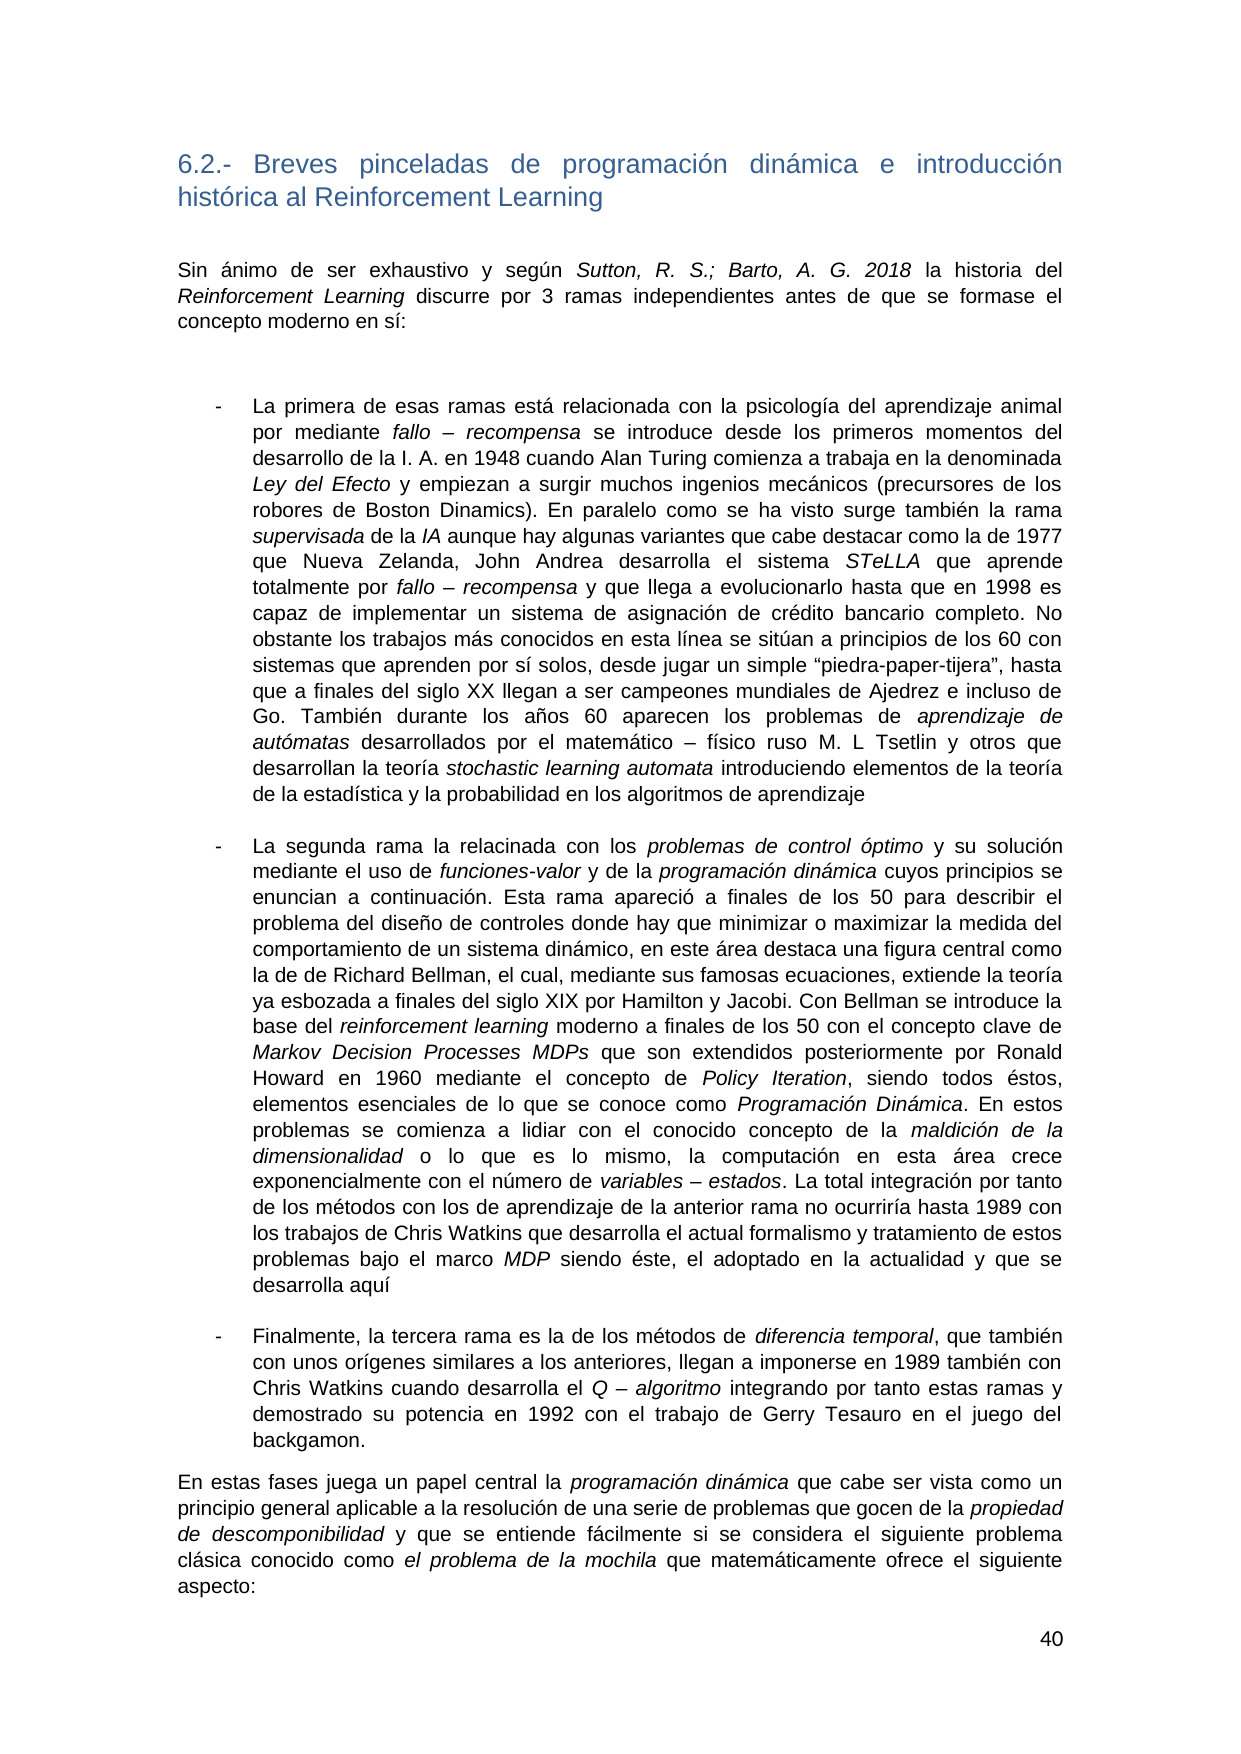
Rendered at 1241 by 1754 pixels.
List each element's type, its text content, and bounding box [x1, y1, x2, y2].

text En estas fases juega un papel central la programación dinámica que cabe ser vista como un principio general aplicable a la resolución de una serie de problemas que gocen de la propiedad de descomponibilidad y que se entiende fácilmente si se considera el siguiente problema clásica conocido como el problema de la mochila que matemáticamente ofrece el siguiente aspecto: [177, 1470, 1063, 1597]
text Sin ánimo de ser exhaustivo y según Sutton, R. S.; Barto, A. G. 2018 la historia del Reinforcement Learning discurre por 3 ramas independientes antes de que se formase el concepto moderno en sí: [177, 258, 1063, 333]
list Finalmente, la tercera rama es la de los métodos de diferencia temporal, que también con unos orígenes similares a los anteriores, llegan a imponerse en 1989 también con Chris Watkins cuando desarrolla el Q – algoritmo integrando por tanto estas ramas y demostrado su potencia en 1992 con el trabajo de Gerry Tesauro en el juego del backgamon. [215, 1324, 1063, 1452]
list La segunda rama la relacinada con los problemas de control óptimo y su solución mediante el uso de funciones-valor y de la programación dinámica cuyos principios se enuncian a continuación. Esta rama apareció a finales de los 50 para describir el problema del diseño de controles donde hay que minimizar o maximizar la medida del comportamiento de un sistema dinámico, en este área destaca una figura central como la de de Richard Bellman, el cual, mediante sus famosas ecuaciones, extiende la teoría ya esbozada a finales del siglo XIX por Hamilton y Jacobi. Con Bellman se introduce la base del reinforcement learning moderno a finales de los 50 con el concepto clave de Markov Decision Processes MDPs que son extendidos posteriormente por Ronald Howard en 1960 mediante el concepto de Policy Iteration, siendo todos éstos, elementos esenciales de lo que se conoce como Programación Dinámica. En estos problemas se comienza a lidiar con el conocido concepto de la maldición de la dimensionalidad o lo que es lo mismo, la computación en esta área crece exponencialmente con el número de variables – estados. La total integración por tanto de los métodos con los de aprendizaje de la anterior rama no ocurriría hasta 1989 con los trabajos de Chris Watkins que desarrolla el actual formalismo y tratamiento de estos problemas bajo el marco MDP siendo éste, el adoptado en la actualidad y que se desarrolla aquí [215, 833, 1063, 1297]
subtitle 6.2.- Breves pinceladas de programación dinámica e introducción histórica al Reinforcement Learning [177, 148, 1063, 213]
list La primera de esas ramas está relacionada con la psicología del aprendizaje animal por mediante fallo – recompensa se introduce desde los primeros momentos del desarrollo de la I. A. en 1948 cuando Alan Turing comienza a trabaja en la denominada Ley del Efecto y empiezan a surgir muchos ingenios mecánicos (precursores de los robores de Boston Dinamics). En paralelo como se ha visto surge también la rama supervisada de la IA aunque hay algunas variantes que cabe destacar como la de 1977 que Nueva Zelanda, John Andrea desarrolla el sistema STeLLA que aprende totalmente por fallo – recompensa y que llega a evolucionarlo hasta que en 1998 es capaz de implementar un sistema de asignación de crédito bancario completo. No obstante los trabajos más conocidos en esta línea se sitúan a principios de los 60 con sistemas que aprenden por sí solos, desde jugar un simple “piedra-paper-tijera”, hasta que a finales del siglo XX llegan a ser campeones mundiales de Ajedrez e incluso de Go. También durante los años 60 aparecen los problemas de aprendizaje de autómatas desarrollados por el matemático – físico ruso M. L Tsetlin y otros que desarrollan la teoría stochastic learning automata introduciendo elementos de la teoría de la estadística y la probabilidad en los algoritmos de aprendizaje [215, 394, 1063, 806]
